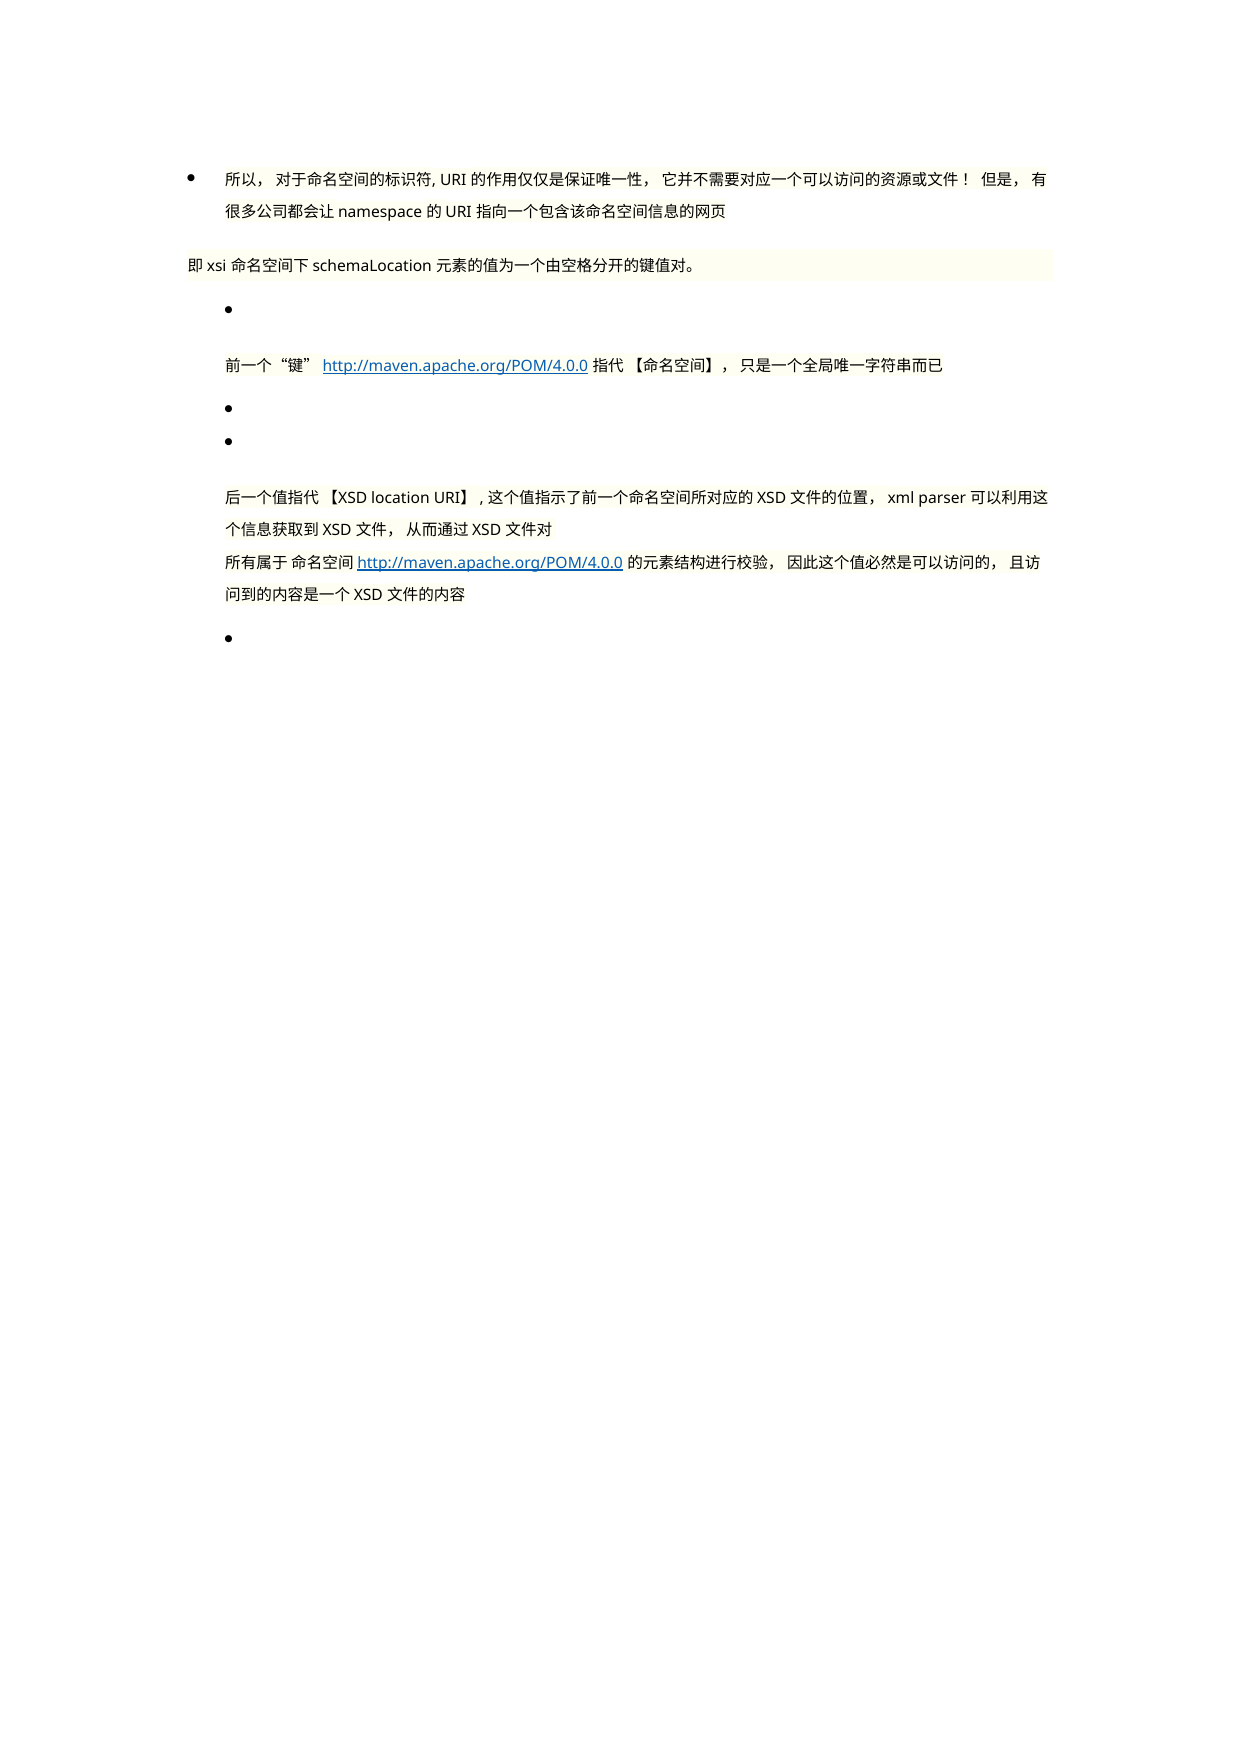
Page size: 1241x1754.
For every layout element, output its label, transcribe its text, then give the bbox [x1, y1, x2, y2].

text 即 xsi 命名空间下 schemaLocation 元素的值为一个由空格分开的键值对。 [187, 249, 1053, 281]
list 所以， 对于命名空间的标识符, URI 的作用仅仅是保证唯一性， 它并不需要对应一个可以访问的资源或文件 ！ 但是， 有很多公司都会让 namespace 的 URI 指向一个包含该命名空间信息的网页 [187, 162, 1053, 227]
text 前一个“键” http://maven.apache.org/POM/4.0.0 指代 【命名空间】， 只是一个全局唯一字符串而已 [225, 348, 1053, 381]
text 后一个值指代 【XSD location URI】 , 这个值指示了前一个命名空间所对应的 XSD 文件的位置， xml parser 可以利用这个信息获取到 XSD 文件， 从而通过 XSD 文件对 所有属于 命名空间 http://maven.apache.org/POM/4.0.0 的元素结构进行校验， 因此这个值必然是可以访问的， 且访问到的内容是一个 XSD 文件的内容 [225, 480, 1053, 610]
